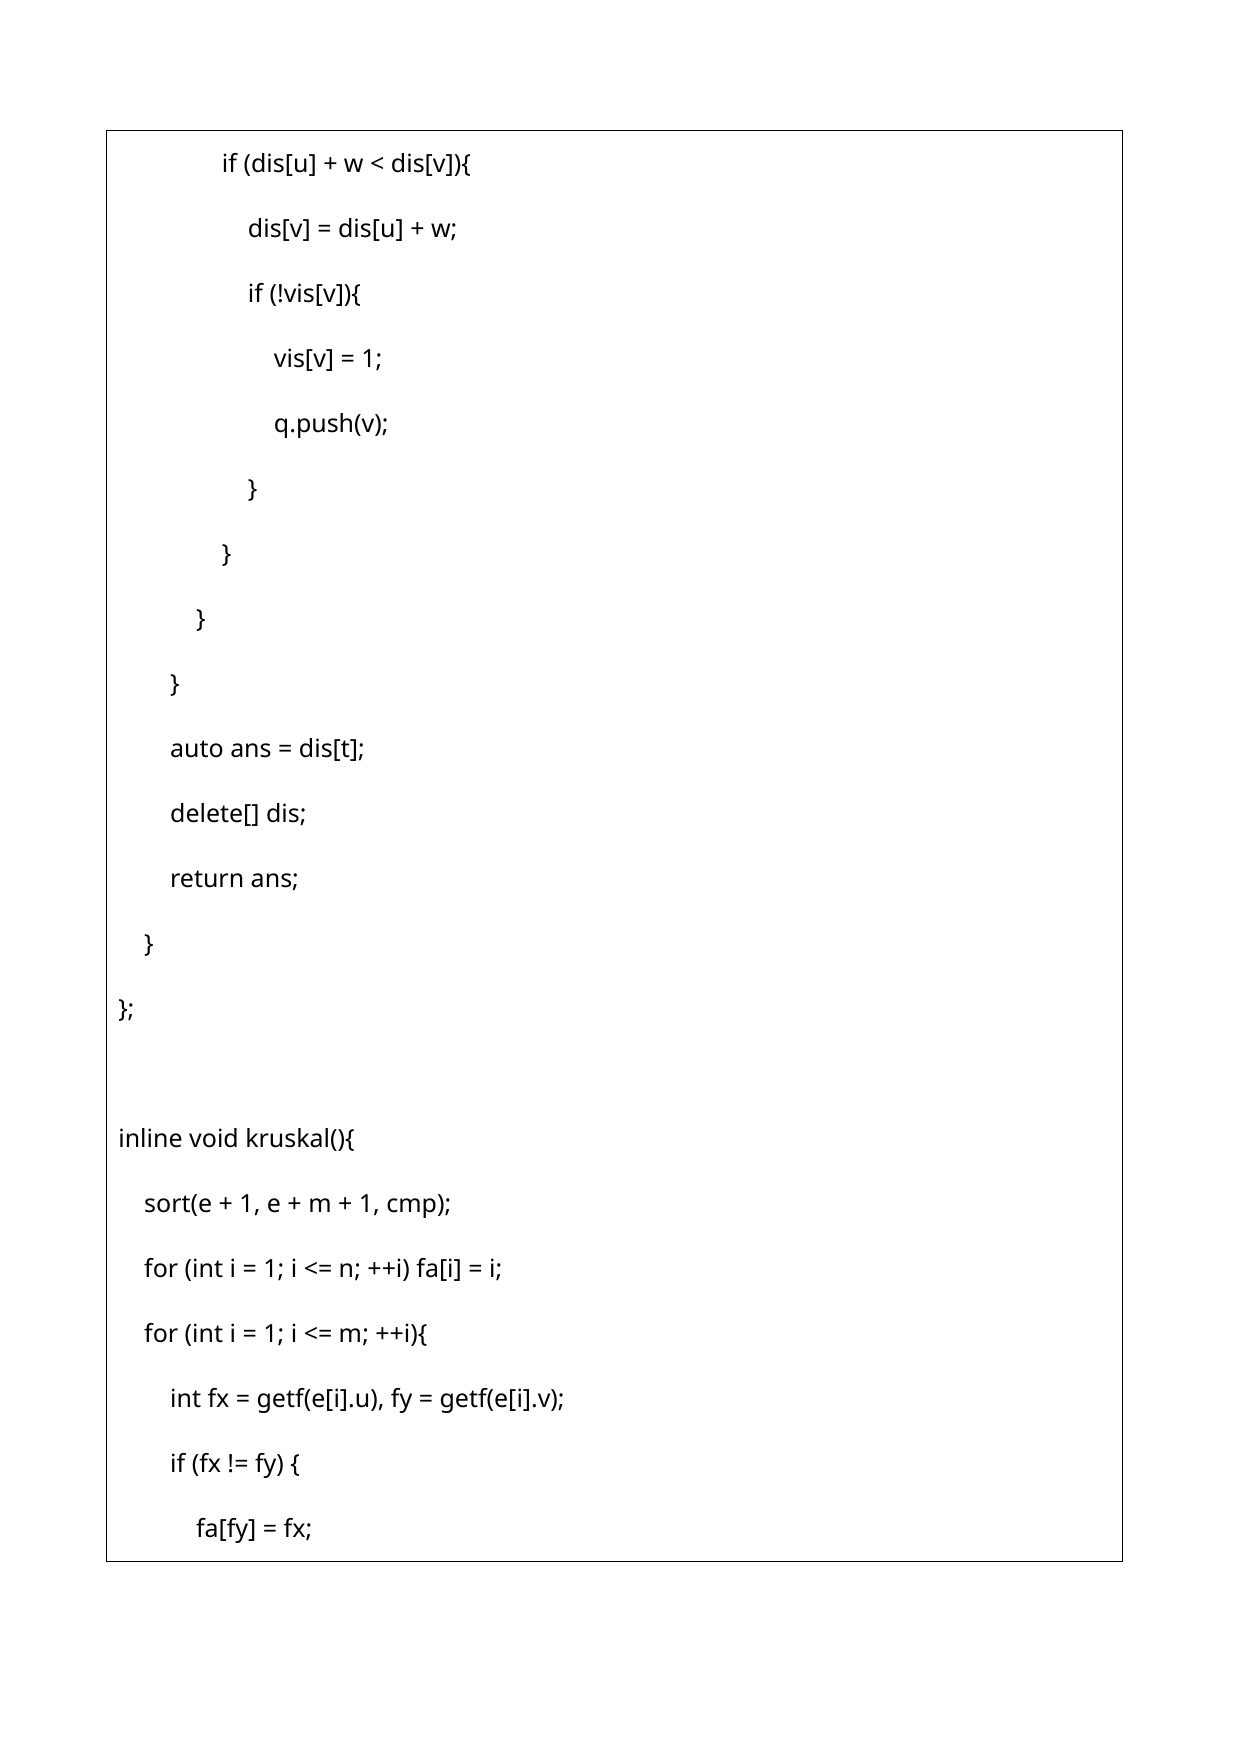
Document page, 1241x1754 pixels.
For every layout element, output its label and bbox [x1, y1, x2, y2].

table_cell [107, 131, 1122, 1561]
